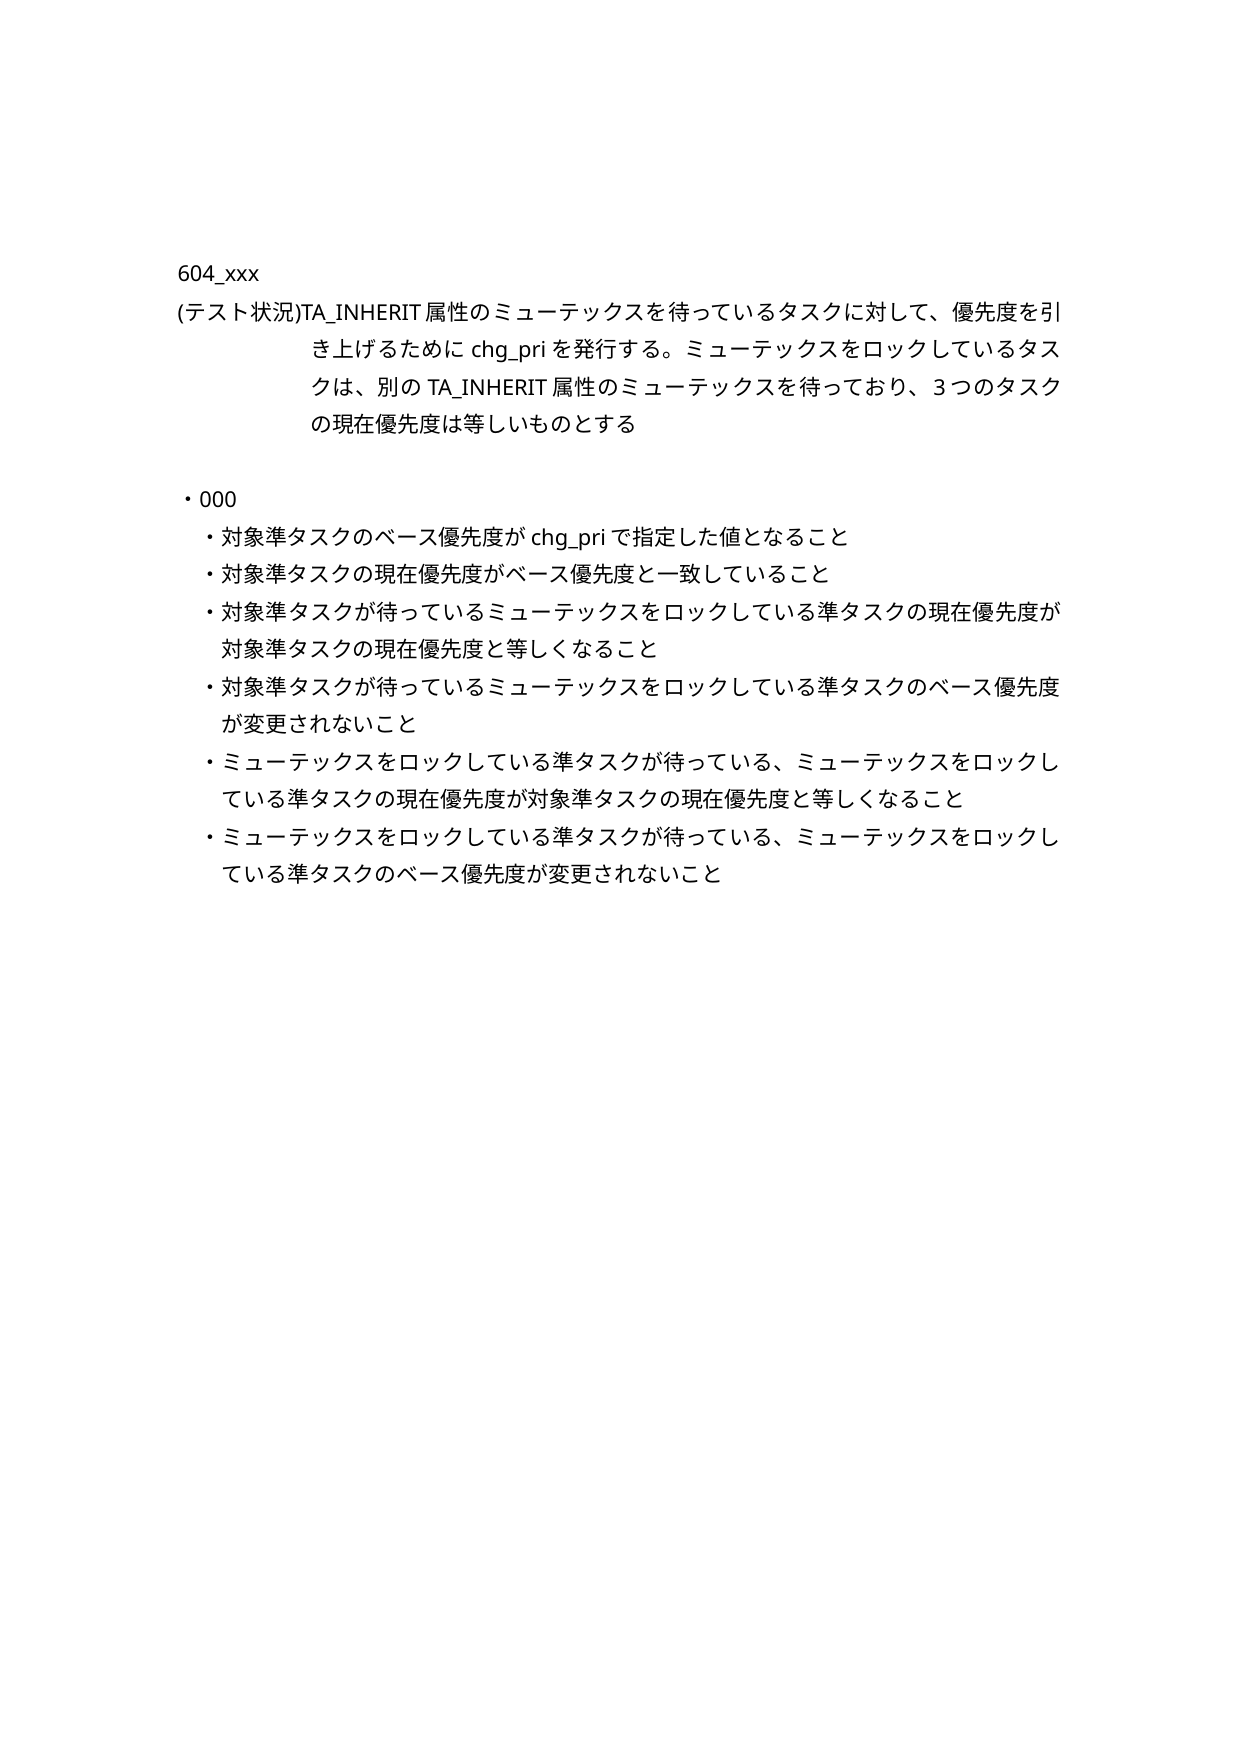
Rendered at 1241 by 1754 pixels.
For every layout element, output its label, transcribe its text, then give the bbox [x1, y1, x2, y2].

text 604_xxx [177, 254, 1063, 292]
text ・対象準タスクが待っているミューテックスをロックしている準タスクの現在優先度が対象準タスクの現在優先度と等しくなること [199, 592, 1063, 667]
text ・対象準タスクの現在優先度がベース優先度と一致していること [177, 554, 1063, 592]
text ・000 [177, 479, 1063, 517]
text ・ミューテックスをロックしている準タスクが待っている、ミューテックスをロックしている準タスクのベース優先度が変更されないこと [199, 817, 1063, 892]
text ・ミューテックスをロックしている準タスクが待っている、ミューテックスをロックしている準タスクの現在優先度が対象準タスクの現在優先度と等しくなること [199, 742, 1063, 817]
text ・対象準タスクが待っているミューテックスをロックしている準タスクのベース優先度が変更されないこと [199, 667, 1063, 742]
text ・対象準タスクのベース優先度がchg_priで指定した値となること [177, 517, 1063, 554]
text (テスト状況)TA_INHERIT属性のミューテックスを待っているタスクに対して、優先度を引き上げるためにchg_priを発行する。ミューテックスをロックしているタスクは、別のTA_INHERIT属性のミューテックスを待っており、3つのタスクの現在優先度は等しいものとする [177, 292, 1063, 442]
